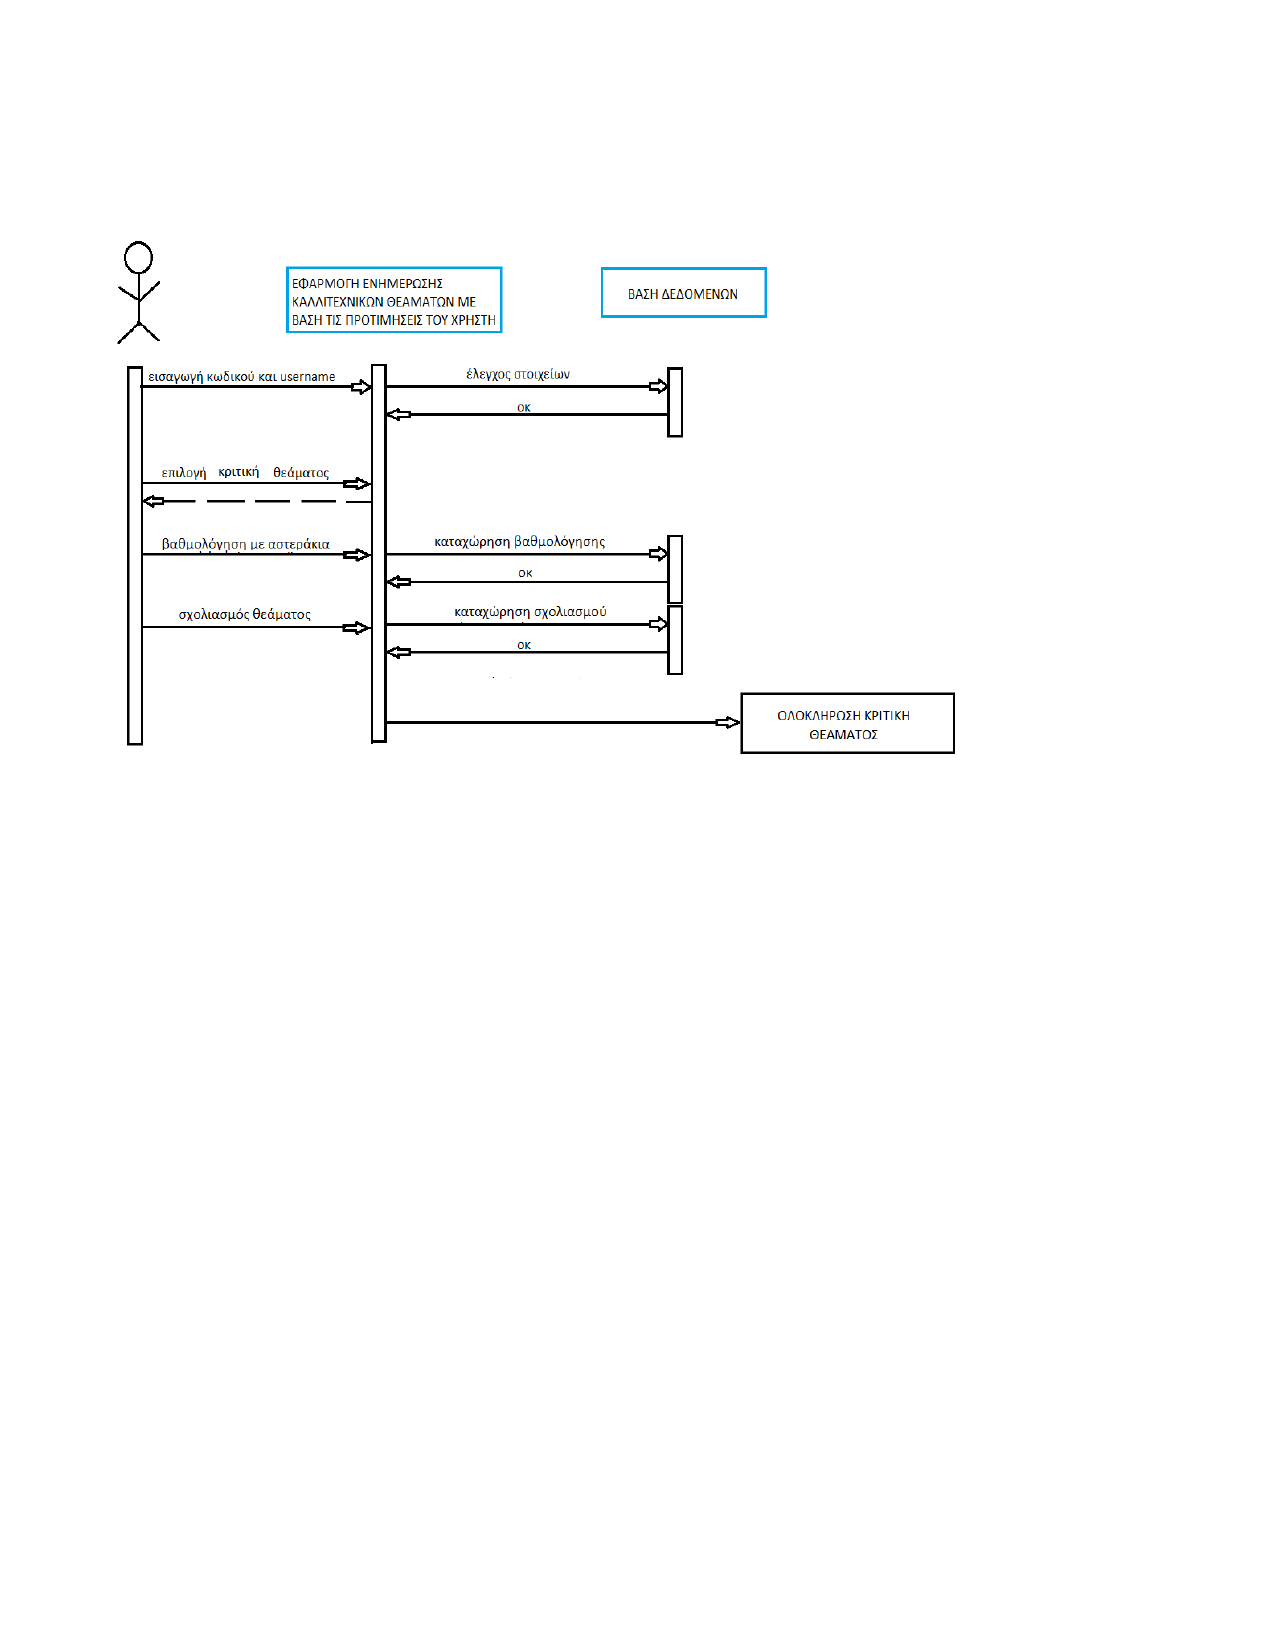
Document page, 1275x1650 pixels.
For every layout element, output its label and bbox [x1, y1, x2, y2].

picture [93, 150, 1232, 883]
